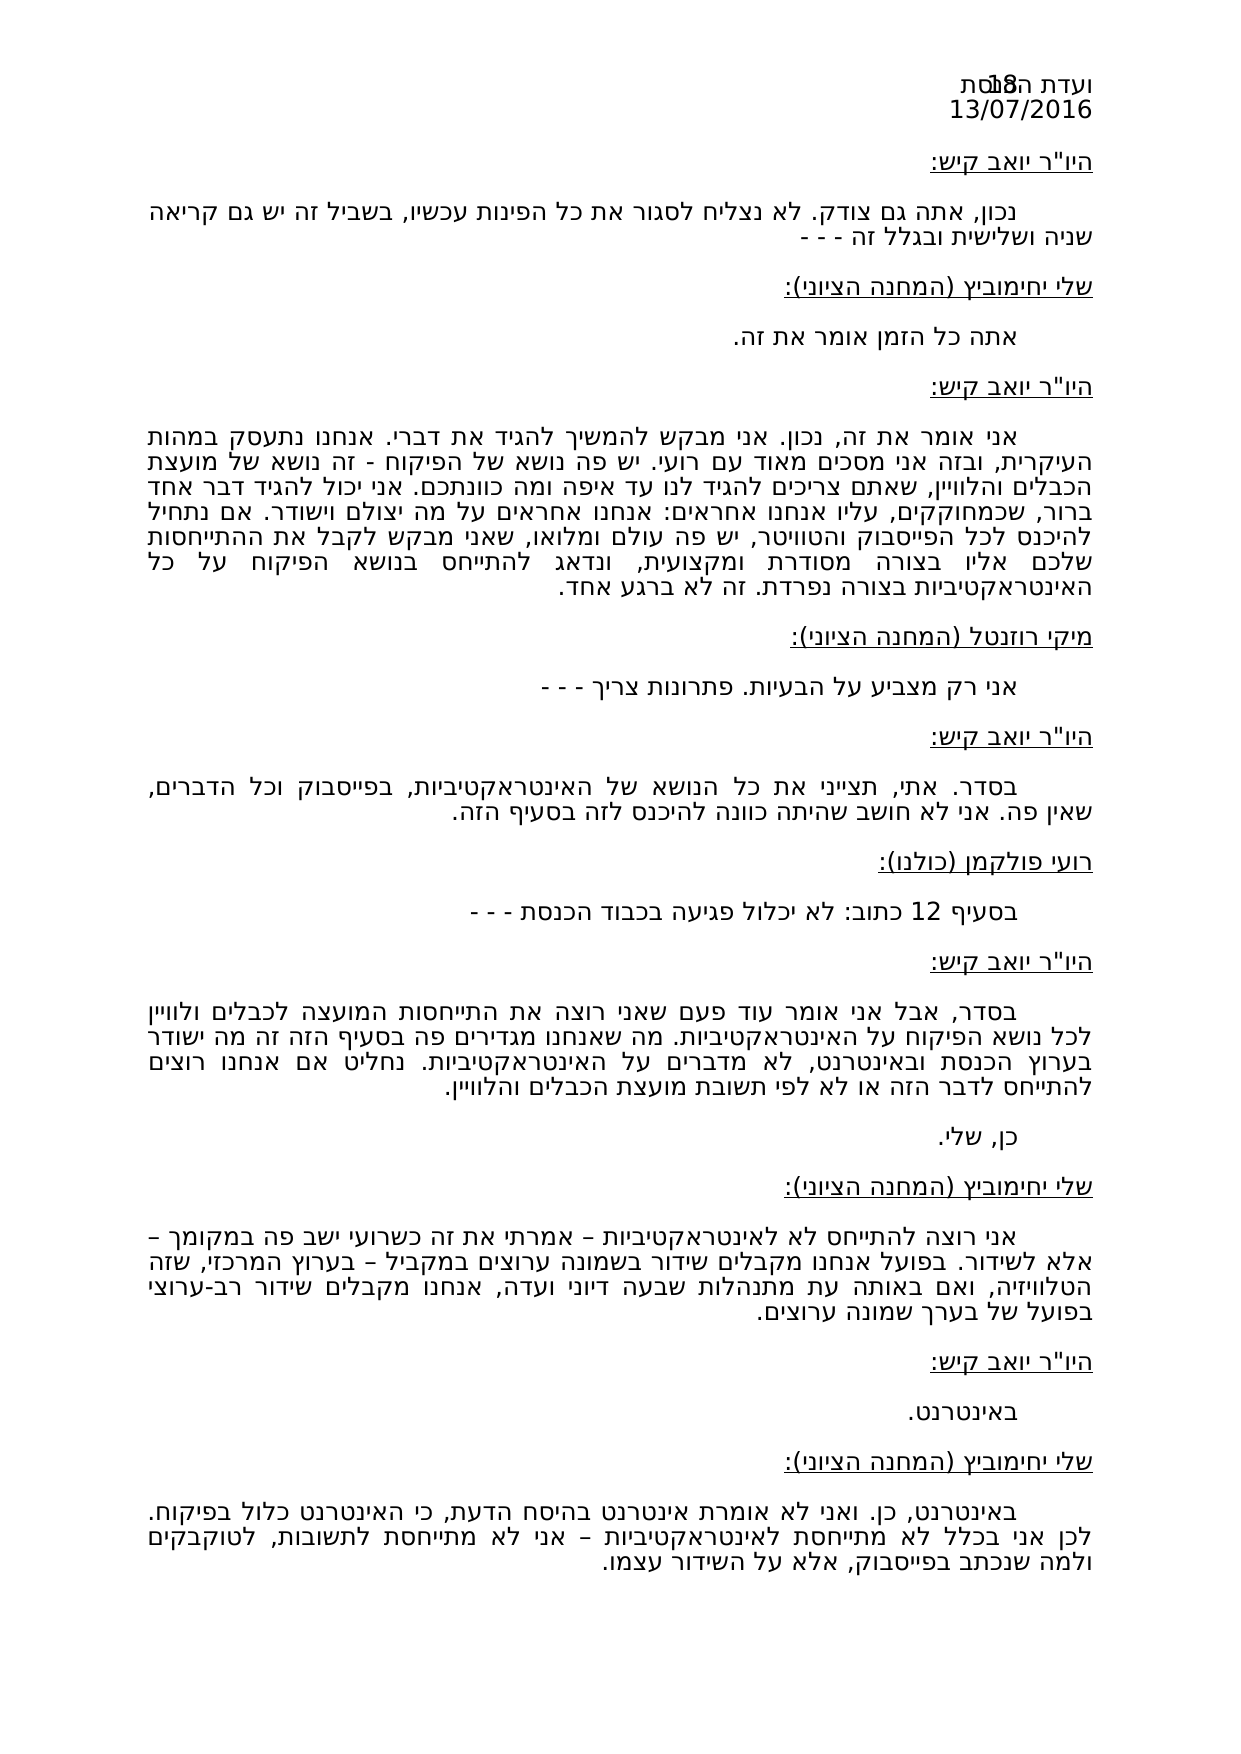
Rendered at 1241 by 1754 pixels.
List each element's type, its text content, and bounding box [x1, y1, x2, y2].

text שלי יחימוביץ (המחנה הציוני): [147, 1450, 1093, 1475]
text היו"ר יואב קיש: [147, 375, 1093, 400]
text היו"ר יואב קיש: [147, 150, 1093, 175]
text רועי פולקמן (כולנו): [147, 850, 1093, 875]
text היו"ר יואב קיש: [147, 1350, 1093, 1375]
text כן, שלי. [147, 1125, 1093, 1150]
text בסעיף 12 כתוב: לא יכלול פגיעה בכבוד הכנסת - - - [147, 900, 1093, 925]
text בסדר. אתי, תצייני את כל הנושא של האינטראקטיביות, בפייסבוק וכל הדברים, שאין פה. אני לא חושב שהיתה כוונה להיכנס לזה בסעיף הזה. [147, 775, 1093, 825]
text באינטרנט, כן. ואני לא אומרת אינטרנט בהיסח הדעת, כי האינטרנט כלול בפיקוח. לכן אני בכלל לא מתייחסת לאינטראקטיביות – אני לא מתייחסת לתשובות, לטוקבקים ולמה שנכתב בפייסבוק, אלא על השידור עצמו. [147, 1500, 1093, 1575]
text אני רוצה להתייחס לא לאינטראקטיביות – אמרתי את זה כשרועי ישב פה במקומך – אלא לשידור. בפועל אנחנו מקבלים שידור בשמונה ערוצים במקביל – בערוץ המרכזי, שזה הטלוויזיה, ואם באותה עת מתנהלות שבעה דיוני ועדה, אנחנו מקבלים שידור רב-ערוצי בפועל של בערך שמונה ערוצים. [147, 1225, 1093, 1325]
text היו"ר יואב קיש: [147, 950, 1093, 975]
text שלי יחימוביץ (המחנה הציוני): [147, 1175, 1093, 1200]
text אני רק מצביע על הבעיות. פתרונות צריך - - - [147, 675, 1093, 700]
text אתה כל הזמן אומר את זה. [147, 325, 1093, 350]
text היו"ר יואב קיש: [147, 725, 1093, 750]
text מיקי רוזנטל (המחנה הציוני): [147, 625, 1093, 650]
text בסדר, אבל אני אומר עוד פעם שאני רוצה את התייחסות המועצה לכבלים ולוויין לכל נושא הפיקוח על האינטראקטיביות. מה שאנחנו מגדירים פה בסעיף הזה זה מה ישודר בערוץ הכנסת ובאינטרנט, לא מדברים על האינטראקטיביות. נחליט אם אנחנו רוצים להתייחס לדבר הזה או לא לפי תשובת מועצת הכבלים והלוויין. [147, 1000, 1093, 1100]
text באינטרנט. [147, 1400, 1093, 1425]
text נכון, אתה גם צודק. לא נצליח לסגור את כל הפינות עכשיו, בשביל זה יש גם קריאה שניה ושלישית ובגלל זה - - - [147, 200, 1093, 250]
text אני אומר את זה, נכון. אני מבקש להמשיך להגיד את דברי. אנחנו נתעסק במהות העיקרית, ובזה אני מסכים מאוד עם רועי. יש פה נושא של הפיקוח - זה נושא של מועצת הכבלים והלוויין, שאתם צריכים להגיד לנו עד איפה ומה כוונתכם. אני יכול להגיד דבר אחד ברור, שכמחוקקים, עליו אנחנו אחראים: אנחנו אחראים על מה יצולם וישודר. אם נתחיל להיכנס לכל הפייסבוק והטוויטר, יש פה עולם ומלואו, שאני מבקש לקבל את ההתייחסות שלכם אליו בצורה מסודרת ומקצועית, ונדאג להתייחס בנושא הפיקוח על כל האינטראקטיביות בצורה נפרדת. זה לא ברגע אחד. [147, 425, 1093, 600]
text שלי יחימוביץ (המחנה הציוני): [147, 275, 1093, 300]
